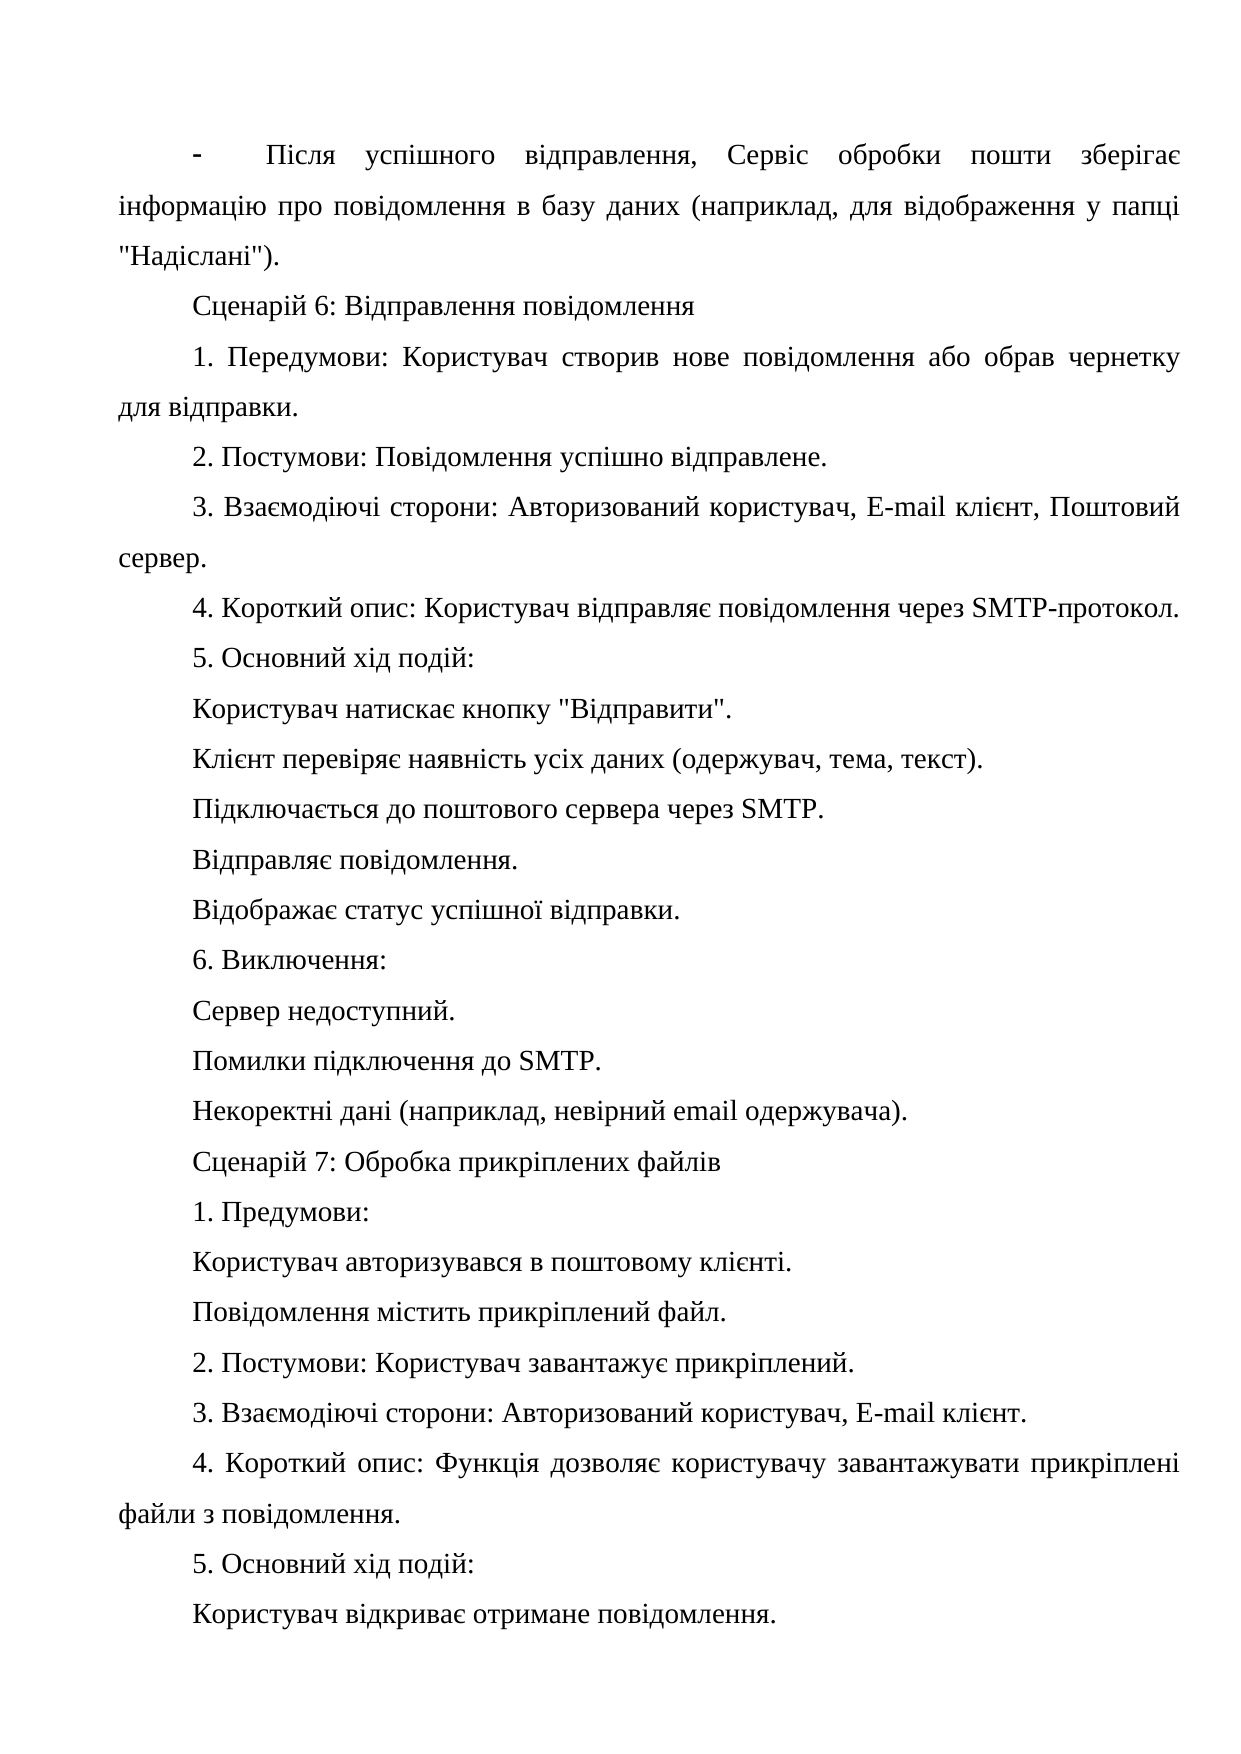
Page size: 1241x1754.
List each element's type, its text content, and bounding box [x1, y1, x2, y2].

text 2. Постумови: Повідомлення успішно відправлене. [118, 439, 1181, 473]
text Повідомлення містить прикріплений файл. [118, 1294, 1181, 1328]
text Користувач відкриває отримане повідомлення. [118, 1596, 1181, 1630]
text Користувач натискає кнопку "Відправити". [118, 691, 1181, 724]
text 4. Короткий опис: Функція дозволяє користувачу завантажувати прикріплені файли з повідомлення. [118, 1446, 1181, 1529]
text Клієнт перевіряє наявність усіх даних (одержувач, тема, текст). [118, 741, 1181, 775]
text 3. Взаємодіючі сторони: Авторизований користувач, E-mail клієнт, Поштовий сервер. [118, 489, 1181, 573]
text Помилки підключення до SMTP. [118, 1043, 1181, 1077]
text 4. Короткий опис: Користувач відправляє повідомлення через SMTP-протокол. [118, 590, 1181, 624]
text 1. Предумови: [118, 1194, 1181, 1227]
text Користувач авторизувався в поштовому клієнті. [118, 1244, 1181, 1278]
text Сценарій 7: Обробка прикріплених файлів [118, 1144, 1181, 1177]
list Після успішного відправлення, Сервіс обробки пошти зберігає інформацію про повідомлення в базу даних (наприклад, для відображення у папці "Надіслані"). [118, 137, 1181, 272]
text 3. Взаємодіючі сторони: Авторизований користувач, E-mail клієнт. [118, 1395, 1181, 1429]
text 2. Постумови: Користувач завантажує прикріплений. [118, 1345, 1181, 1378]
text Сценарій 6: Відправлення повідомлення [118, 288, 1181, 322]
text 5. Основний хід подій: [118, 1546, 1181, 1580]
text Відображає статус успішної відправки. [118, 892, 1181, 926]
text Підключається до поштового сервера через SMTP. [118, 791, 1181, 825]
text Відправляє повідомлення. [118, 842, 1181, 875]
text Некоректні дані (наприклад, невірний email одержувача). [118, 1093, 1181, 1127]
text 1. Передумови: Користувач створив нове повідомлення або обрав чернетку для відправки. [118, 339, 1181, 422]
text Сервер недоступний. [118, 993, 1181, 1026]
text 5. Основний хід подій: [118, 641, 1181, 674]
text 6. Виключення: [118, 942, 1181, 976]
